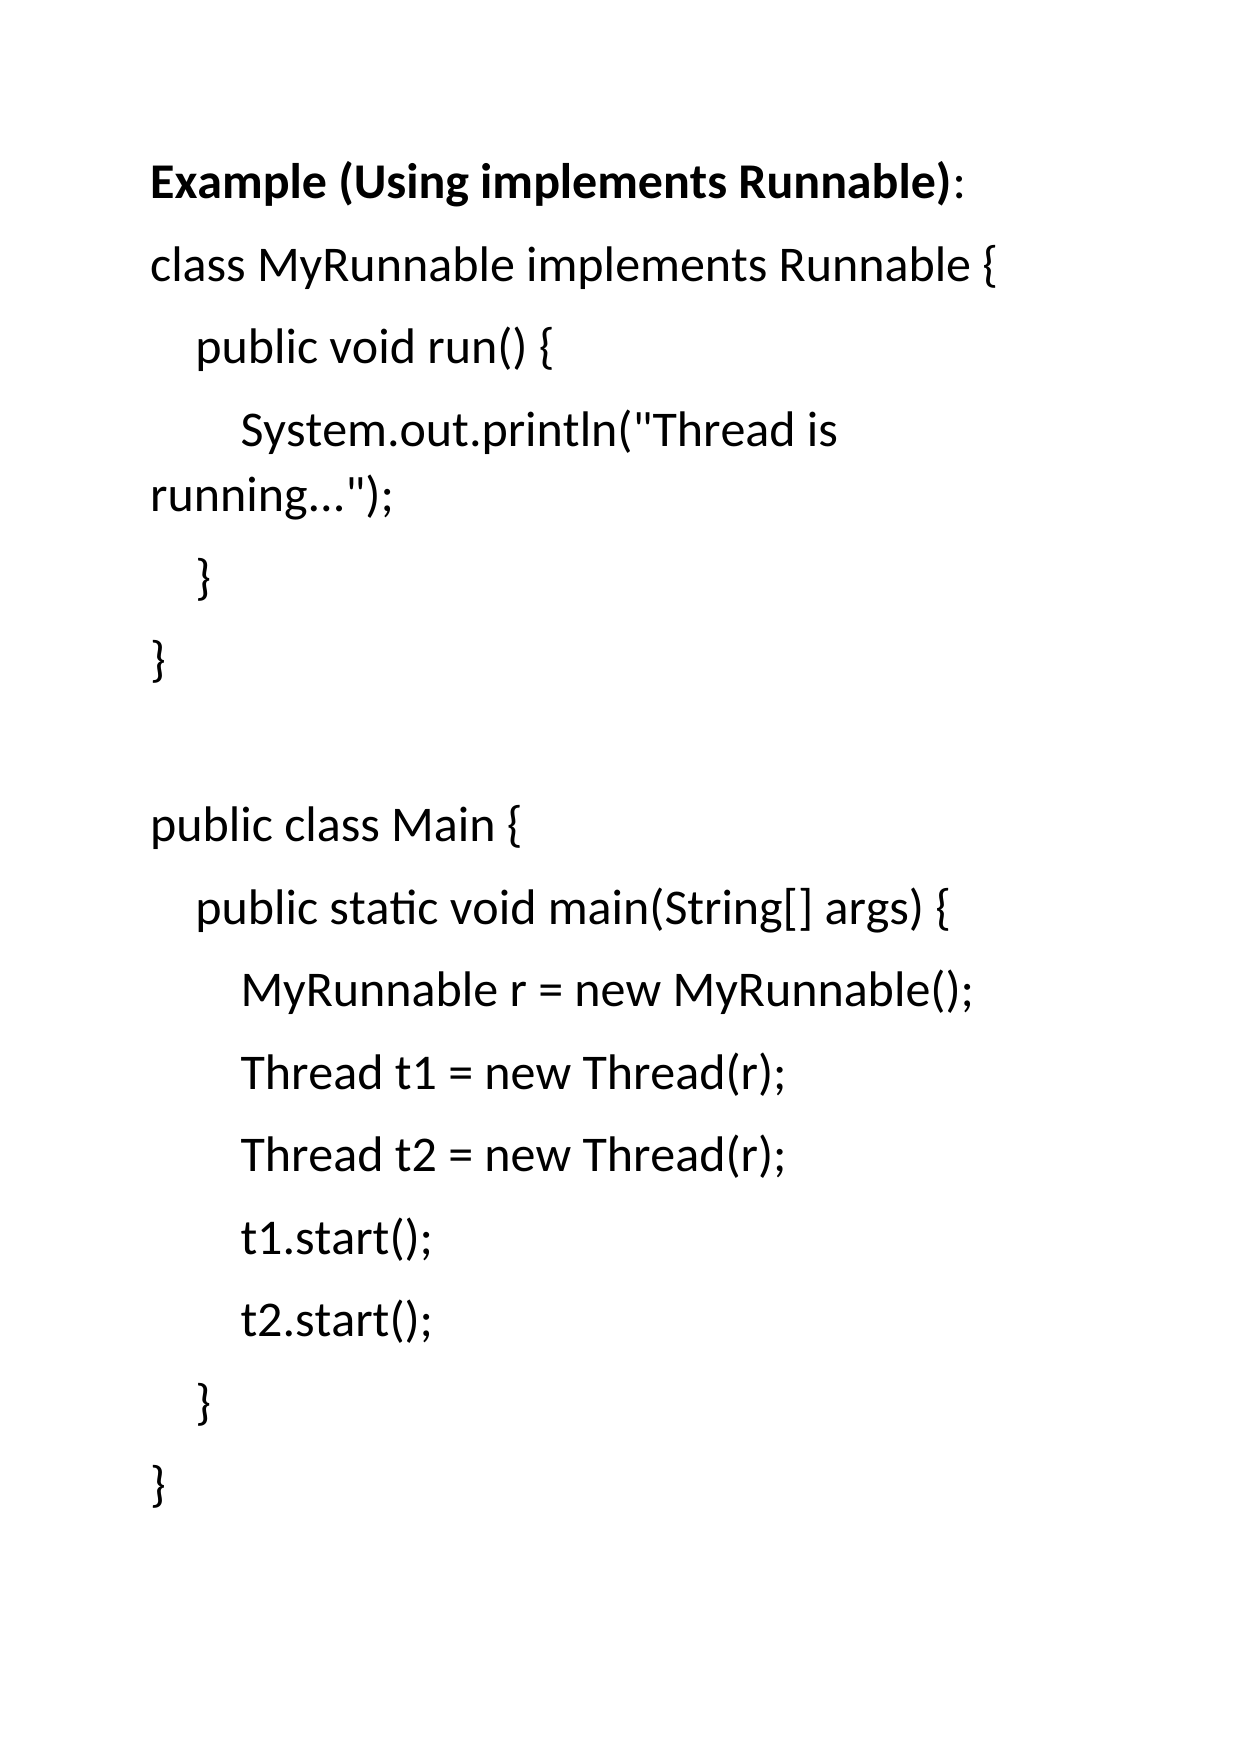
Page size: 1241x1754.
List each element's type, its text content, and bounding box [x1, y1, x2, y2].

text public class Main { [150, 793, 1090, 854]
text t1.start(); [150, 1206, 1090, 1267]
text Thread t1 = new Thread(r); [150, 1041, 1090, 1102]
text } [150, 628, 1090, 689]
text } [150, 546, 1090, 607]
text t2.start(); [150, 1288, 1090, 1349]
text Thread t2 = new Thread(r); [150, 1123, 1090, 1184]
text System.out.println("Thread is running..."); [150, 397, 1090, 524]
text Example (Using implements Runnable): [150, 150, 1090, 211]
text class MyRunnable implements Runnable { [150, 232, 1090, 293]
text public void run() { [150, 315, 1090, 376]
text public static void main(String[] args) { [150, 876, 1090, 937]
text } [150, 1453, 1090, 1514]
text MyRunnable r = new MyRunnable(); [150, 958, 1090, 1019]
text } [150, 1371, 1090, 1432]
